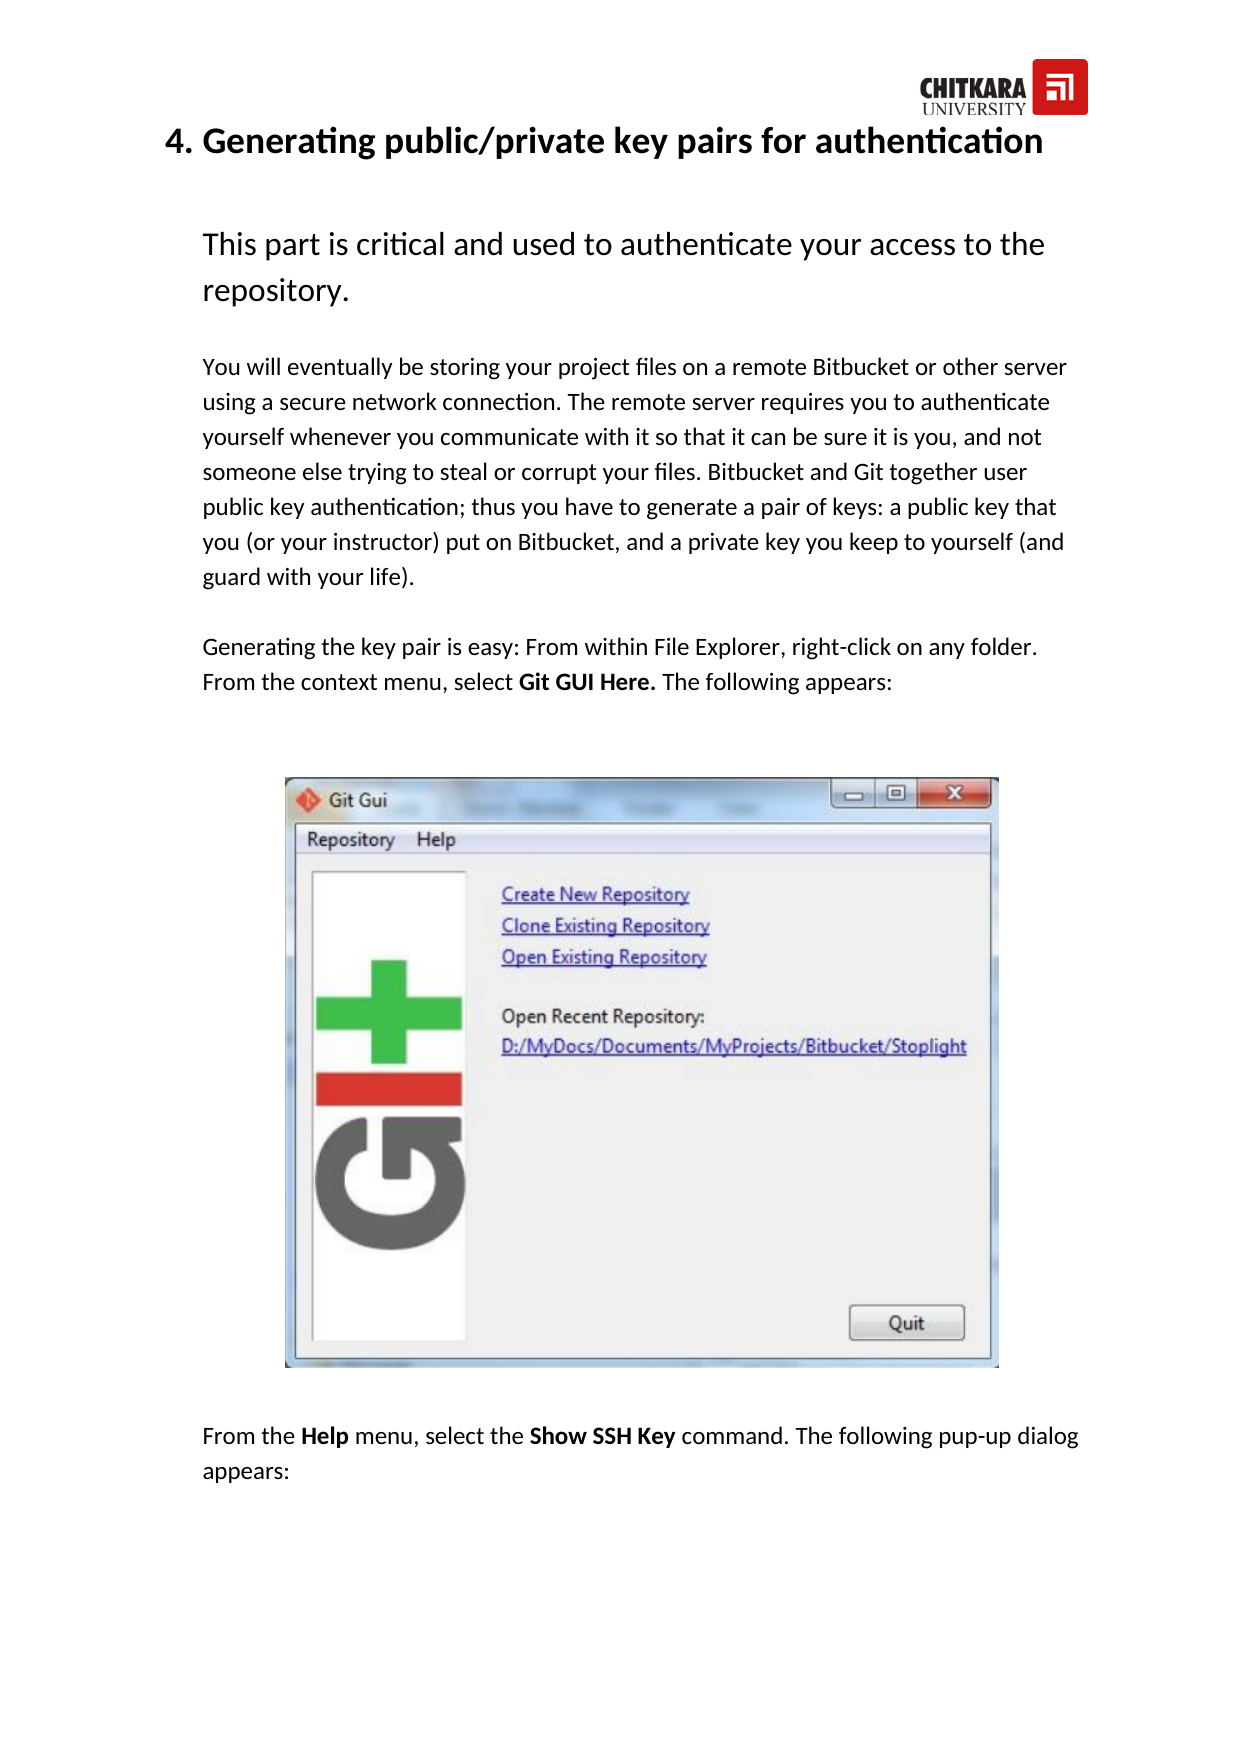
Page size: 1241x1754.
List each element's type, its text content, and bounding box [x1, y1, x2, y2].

list Generating public/private key pairs for authentication [165, 117, 1090, 163]
list From the Help menu, select the Show SSH Key command. The following pup-up dialog appears: [202, 1420, 1090, 1486]
picture [285, 771, 999, 1368]
list Generating the key pair is easy: From within File Explorer, right-click on any folder. From the context menu, select Git GUI Here. The following appears: [202, 631, 1090, 697]
picture [920, 59, 1091, 118]
list You will eventually be storing your project files on a remote Bitbucket or other server using a secure network connection. The remote server requires you to authenticate yourself whenever you communicate with it so that it can be sure it is you, and not someone else trying to steal or corrupt your files. Bitbucket and Git together user public key authentication; thus you have to generate a pair of keys: a public key that you (or your instructor) put on Bitbucket, and a private key you keep to yourself (and guard with your life). [202, 351, 1090, 592]
list This part is critical and used to authenticate your access to the repository. [202, 223, 1090, 310]
